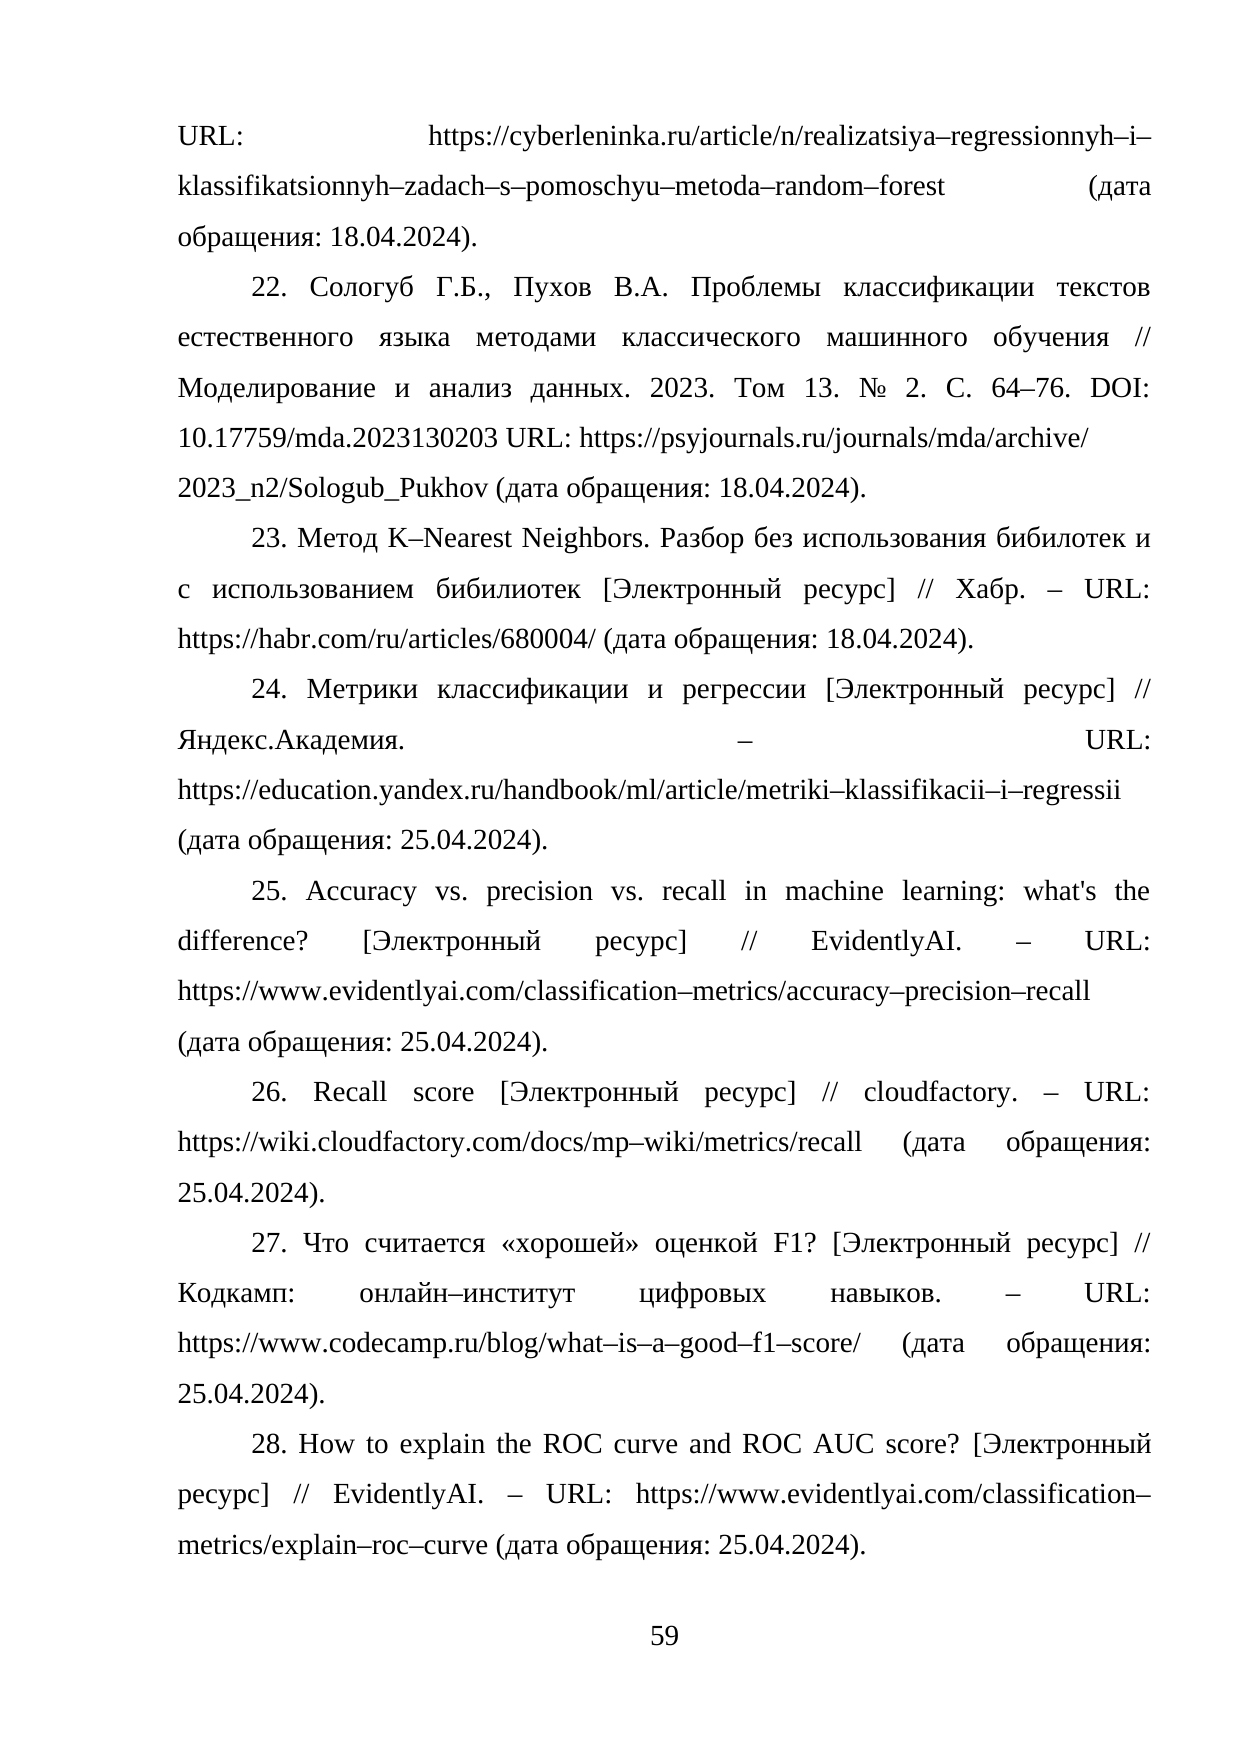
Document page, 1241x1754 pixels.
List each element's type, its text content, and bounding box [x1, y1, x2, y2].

text 26. Recall score [Электронный ресурс] // cloudfactory. – URL: https://wiki.cloudfactory.com/docs/mp–wiki/metrics/recall (дата обращения: 25.04.2024). [177, 1074, 1152, 1208]
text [177, 118, 1152, 252]
text 22. Сологуб Г.Б., Пухов В.А. Проблемы классификации текстов естественного языка методами классического машинного обучения // Моделирование и анализ данных. 2023. Том 13. № 2. С. 64–76. DOI: 10.17759/mda.2023130203 URL: https://psyjournals.ru/journals/mda/archive/2023_n2/Sologub_Pukhov (дата обращения: 18.04.2024). [177, 269, 1152, 504]
text 28. How to explain the ROC curve and ROC AUC score? [Электронный ресурс] // EvidentlyAI. – URL: https://www.evidentlyai.com/classification–metrics/explain–roc–curve (дата обращения: 25.04.2024). [177, 1426, 1152, 1560]
text 23. Метод K–Nearest Neighbors. Разбор без использования бибилотек и с использованием бибилиотек [Электронный ресурс] // Хабр. – URL: https://habr.com/ru/articles/680004/ (дата обращения: 18.04.2024). [177, 521, 1152, 655]
text 24. Метрики классификации и регрессии [Электронный ресурс] // Яндекс.Академия. – URL: https://education.yandex.ru/handbook/ml/article/metriki–klassifikacii–i–regressii (дата обращения: 25.04.2024). [177, 672, 1152, 856]
text 27. Что считается «хорошей» оценкой F1? [Электронный ресурс] // Кодкамп: онлайн–институт цифровых навыков. – URL: https://www.codecamp.ru/blog/what–is–a–good–f1–score/ (дата обращения: 25.04.2024). [177, 1225, 1152, 1409]
text 25. Accuracy vs. precision vs. recall in machine learning: what's the difference? [Электронный ресурс] // EvidentlyAI. – URL: https://www.evidentlyai.com/classification–metrics/accuracy–precision–recall (дата обращения: 25.04.2024). [177, 873, 1152, 1057]
